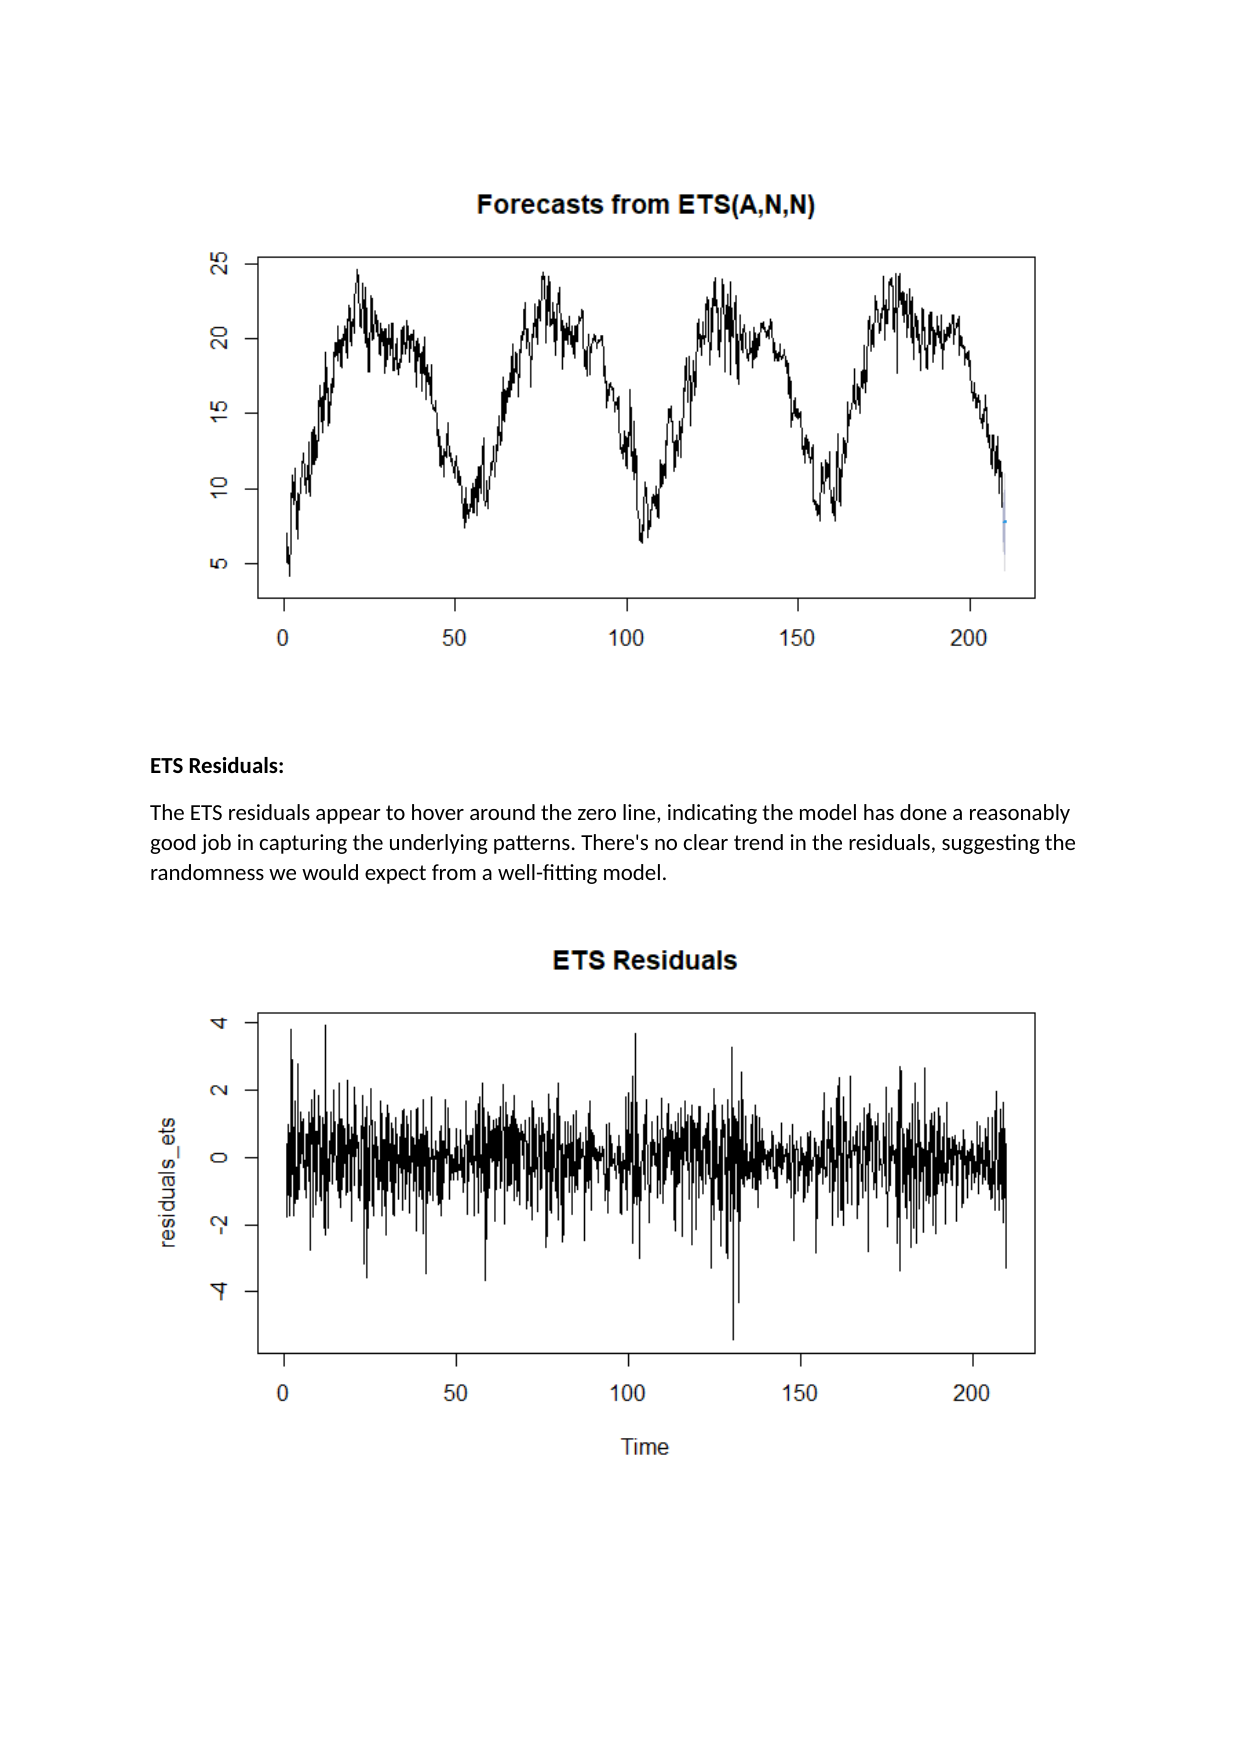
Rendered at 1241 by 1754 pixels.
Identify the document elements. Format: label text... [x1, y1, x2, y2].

picture [150, 150, 1091, 733]
picture [150, 905, 1091, 1488]
text ETS Residuals: [150, 751, 1090, 779]
text The ETS residuals appear to hover around the zero line, indicating the model has done a reasonably good job in capturing the underlying patterns. There's no clear trend in the residuals, suggesting the randomness we would expect from a well-fitting model. [150, 798, 1090, 887]
